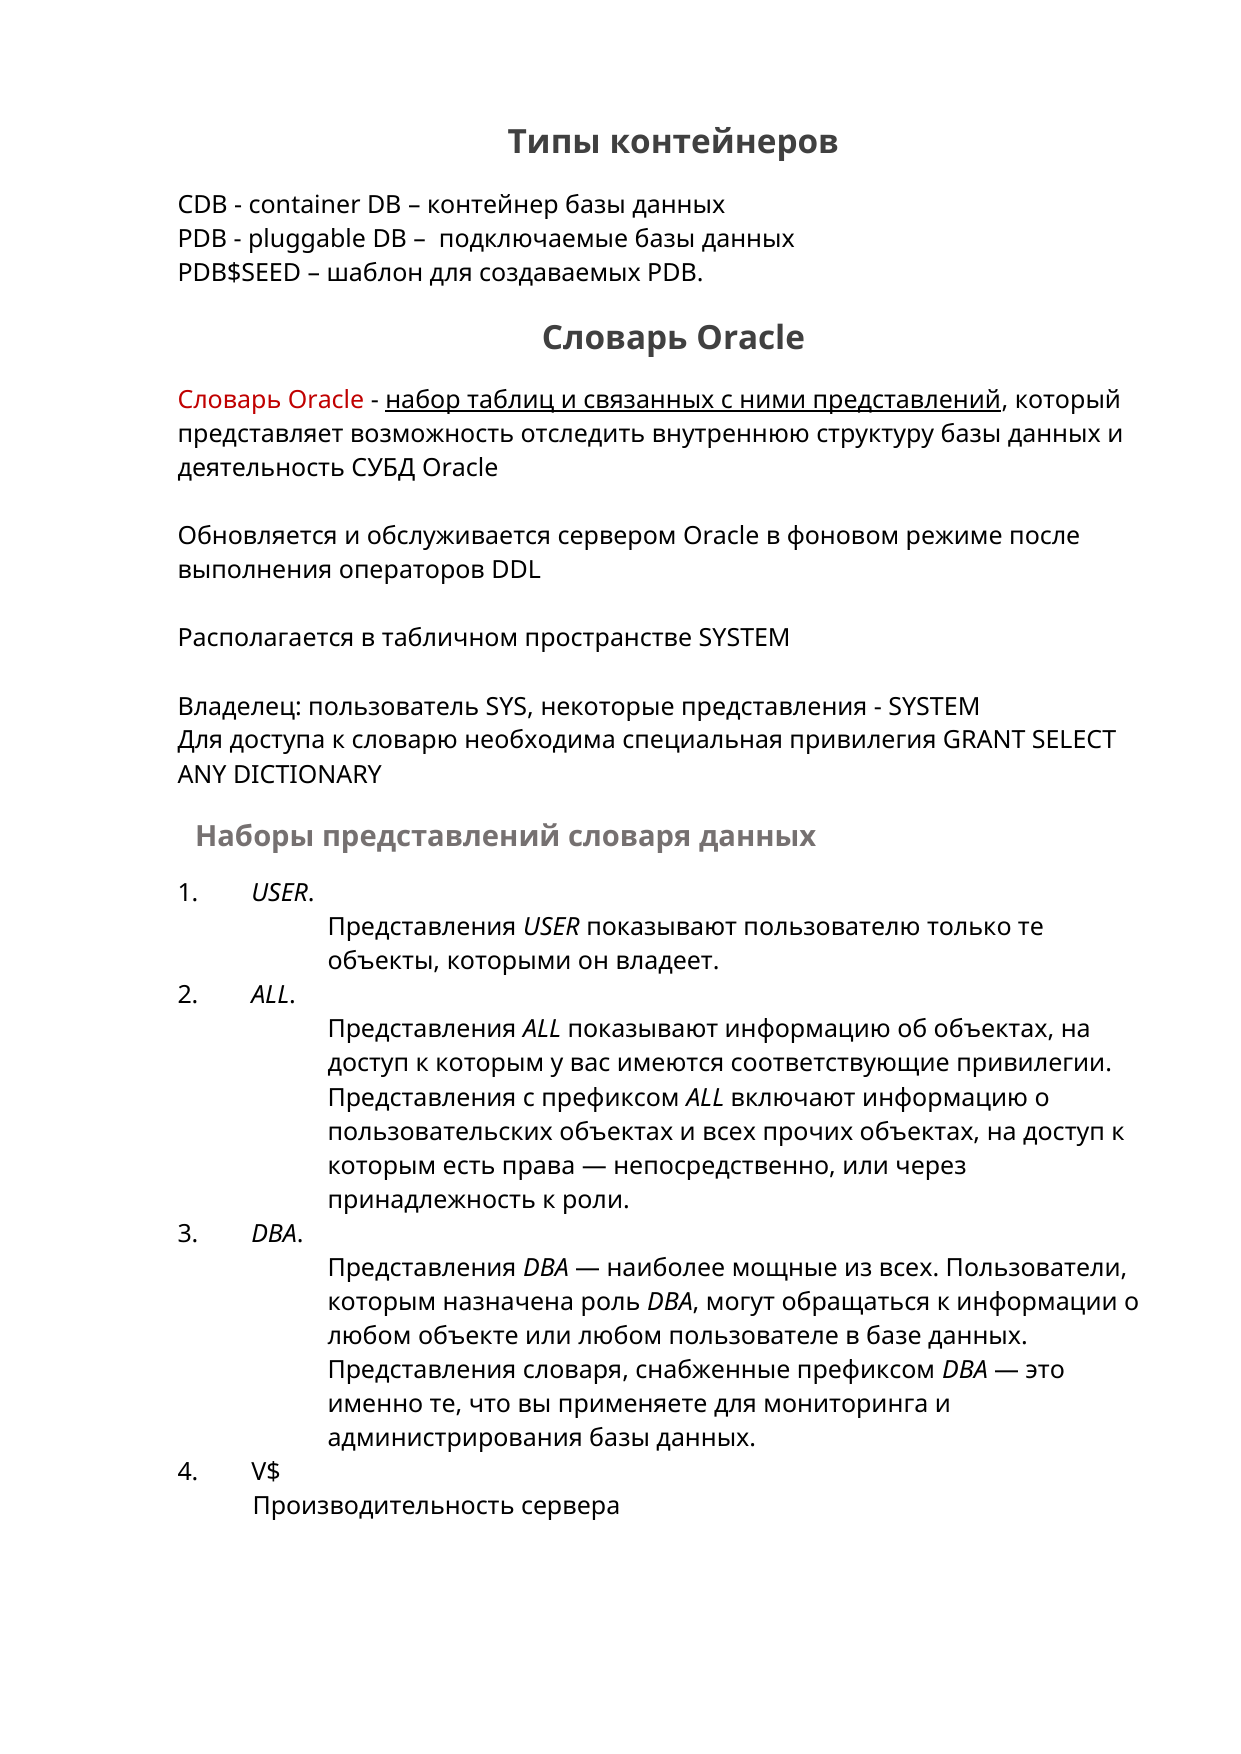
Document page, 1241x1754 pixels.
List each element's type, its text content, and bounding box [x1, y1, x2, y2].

text Словарь Oracle - набор таблиц и связанных с ними представлений, который представляет возможность отследить внутреннюю структуру базы данных и деятельность СУБД Oracle [177, 382, 1152, 484]
text Для доступа к словарю необходима специальная привилегия GRANT SELECT ANY DICTIONARY [177, 722, 1152, 790]
text Представления USER показывают пользователю только те объекты, которыми он владеет. [327, 909, 1152, 977]
text Владелец: пользователь SYS, некоторые представления - SYSTEM [177, 688, 1152, 722]
text Представления ALL показывают информацию об объектах, на доступ к которым у вас имеются соответствующие привилегии. Представления с префиксом ALL включают информацию о пользовательских объектах и всех прочих объектах, на доступ к которым есть права — непосредственно, или через принадлежность к роли. [327, 1011, 1152, 1215]
list USER. [177, 875, 1152, 909]
text Представления DBA — наиболее мощные из всех. Пользователи, которым назначена роль DBA, могут обращаться к информации о любом объекте или любом пользователе в базе данных. Представления словаря, снабженные префиксом DBA — это именно те, что вы применяете для мониторинга и администрирования базы данных. [327, 1249, 1152, 1454]
list V$ [177, 1454, 1152, 1488]
list DBA. [177, 1215, 1152, 1249]
list ALL. [177, 977, 1152, 1011]
text Словарь Oracle [195, 313, 1152, 359]
text PDB$SEED – шаблон для создаваемых PDB. [177, 254, 1152, 288]
text PDB - pluggable DB – подключаемые базы данных [177, 220, 1152, 254]
text Типы контейнеров [195, 118, 1152, 163]
text Наборы представлений словаря данных [195, 815, 1152, 855]
text Обновляется и обслуживается сервером Oracle в фоновом режиме после выполнения операторов DDL [177, 518, 1152, 586]
text Производительность сервера [252, 1488, 1152, 1522]
text CDB - container DB – контейнер базы данных [177, 186, 1152, 220]
text Располагается в табличном пространстве SYSTEM [177, 620, 1152, 654]
